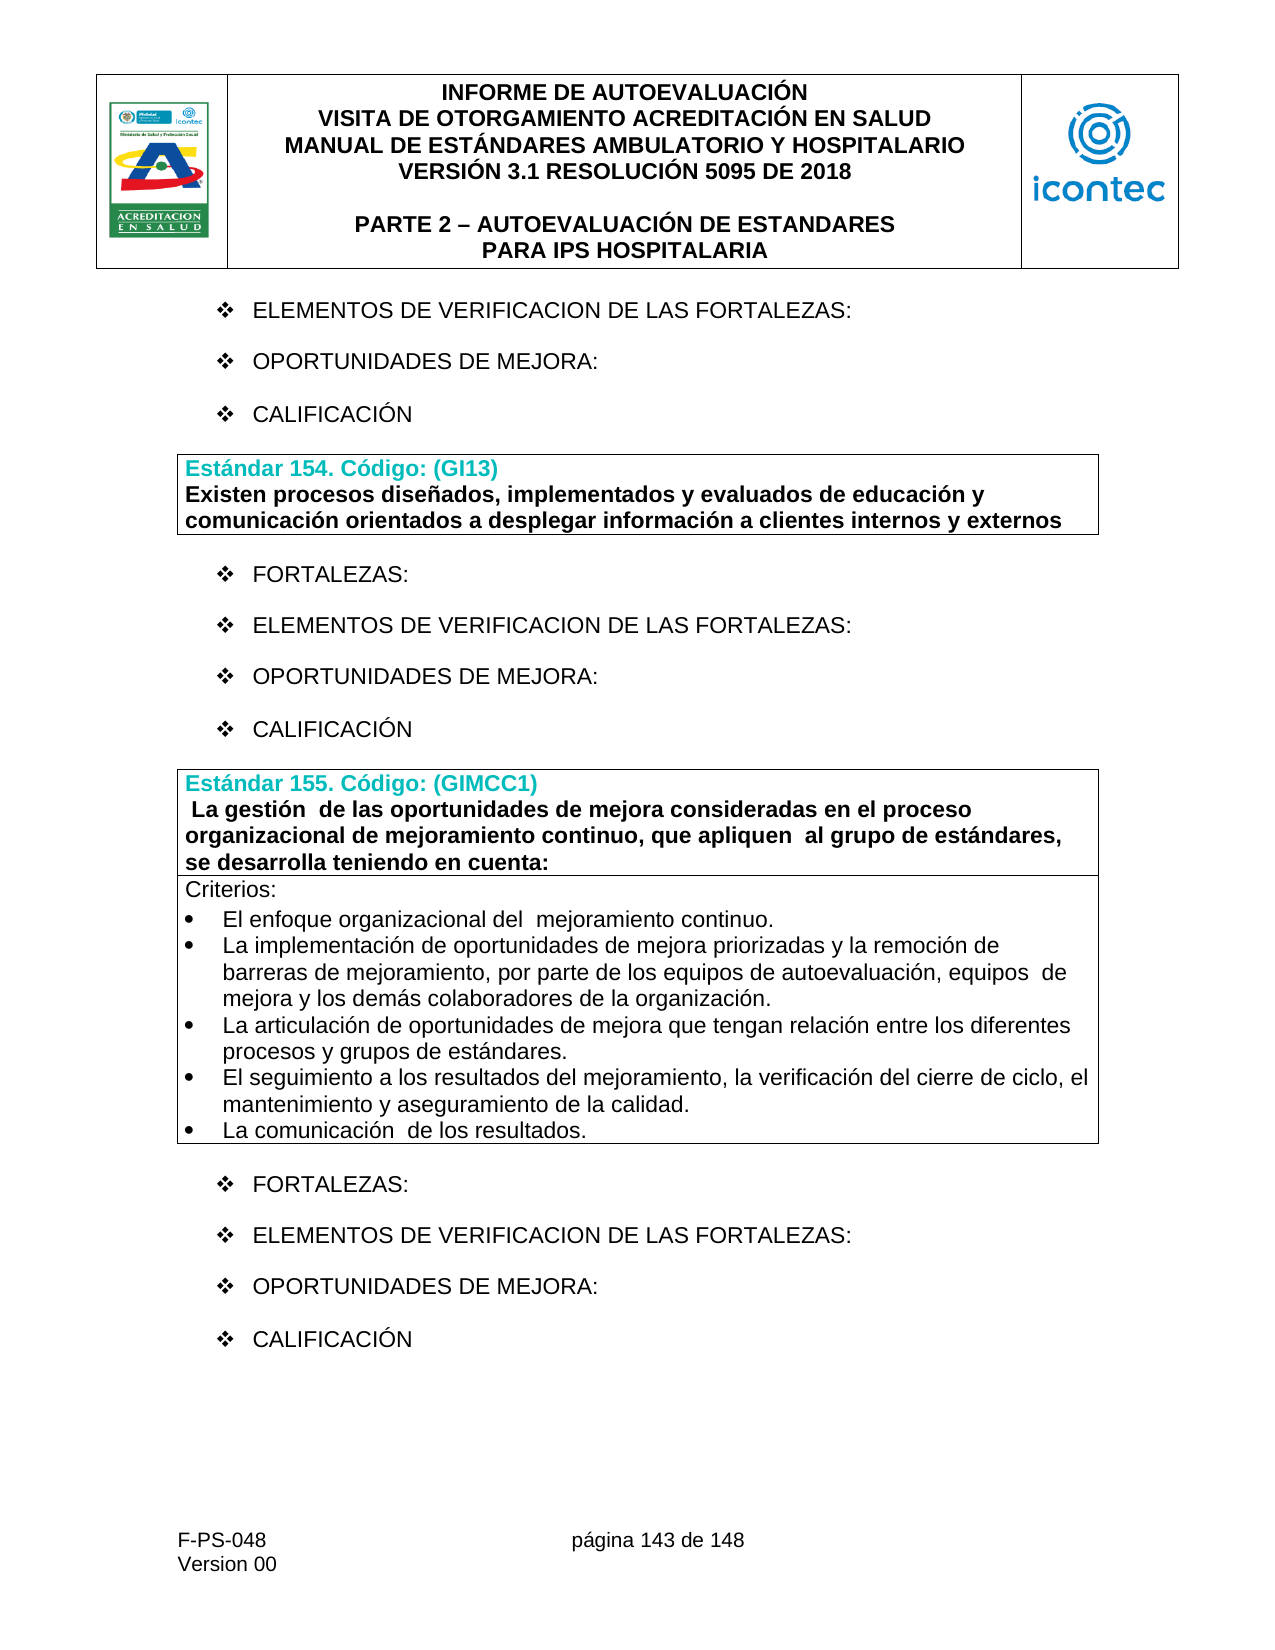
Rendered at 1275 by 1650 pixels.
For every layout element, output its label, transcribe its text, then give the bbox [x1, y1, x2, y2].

picture [1028, 96, 1171, 207]
list OPORTUNIDADES DE MEJORA: [215, 348, 1098, 374]
list CALIFICACIÓN [215, 716, 1098, 742]
table_header Estándar 155. Código: (GIMCC1) La gestión de las oportunidades de mejora consideradas en el proceso organizacional de mejoramiento continuo, que apliquen al grupo de estándares, se desarrolla teniendo en cuenta: [178, 770, 1098, 875]
list OPORTUNIDADES DE MEJORA: [215, 663, 1098, 689]
list FORTALEZAS: [215, 1171, 1098, 1197]
picture [103, 97, 214, 242]
list ELEMENTOS DE VERIFICACION DE LAS FORTALEZAS: [215, 297, 1098, 323]
table_header Estándar 154. Código: (GI13) Existen procesos diseñados, implementados y evaluados de educación y comunicación orientados a desplegar información a clientes internos y externos [178, 455, 1098, 533]
list ELEMENTOS DE VERIFICACION DE LAS FORTALEZAS: [215, 1222, 1098, 1248]
list FORTALEZAS: [215, 561, 1098, 587]
list CALIFICACIÓN [215, 401, 1098, 427]
list CALIFICACIÓN [215, 1326, 1098, 1352]
list OPORTUNIDADES DE MEJORA: [215, 1273, 1098, 1299]
table_cell Criterios: El enfoque organizacional del mejoramiento continuo. La implementación de oportunidades de mejora priorizadas y la remoción de barreras de mejoramiento, por parte de los equipos de autoevaluación, equipos de mejora y los demás colaboradores de la organización. La articulación de oportunidades de mejora que tengan relación entre los diferentes procesos y grupos de estándares. El seguimiento a los resultados del mejoramiento, la verificación del cierre de ciclo, el mantenimiento y aseguramiento de la calidad. La comunicación de los resultados. [178, 876, 1098, 1143]
list ELEMENTOS DE VERIFICACION DE LAS FORTALEZAS: [215, 612, 1098, 638]
